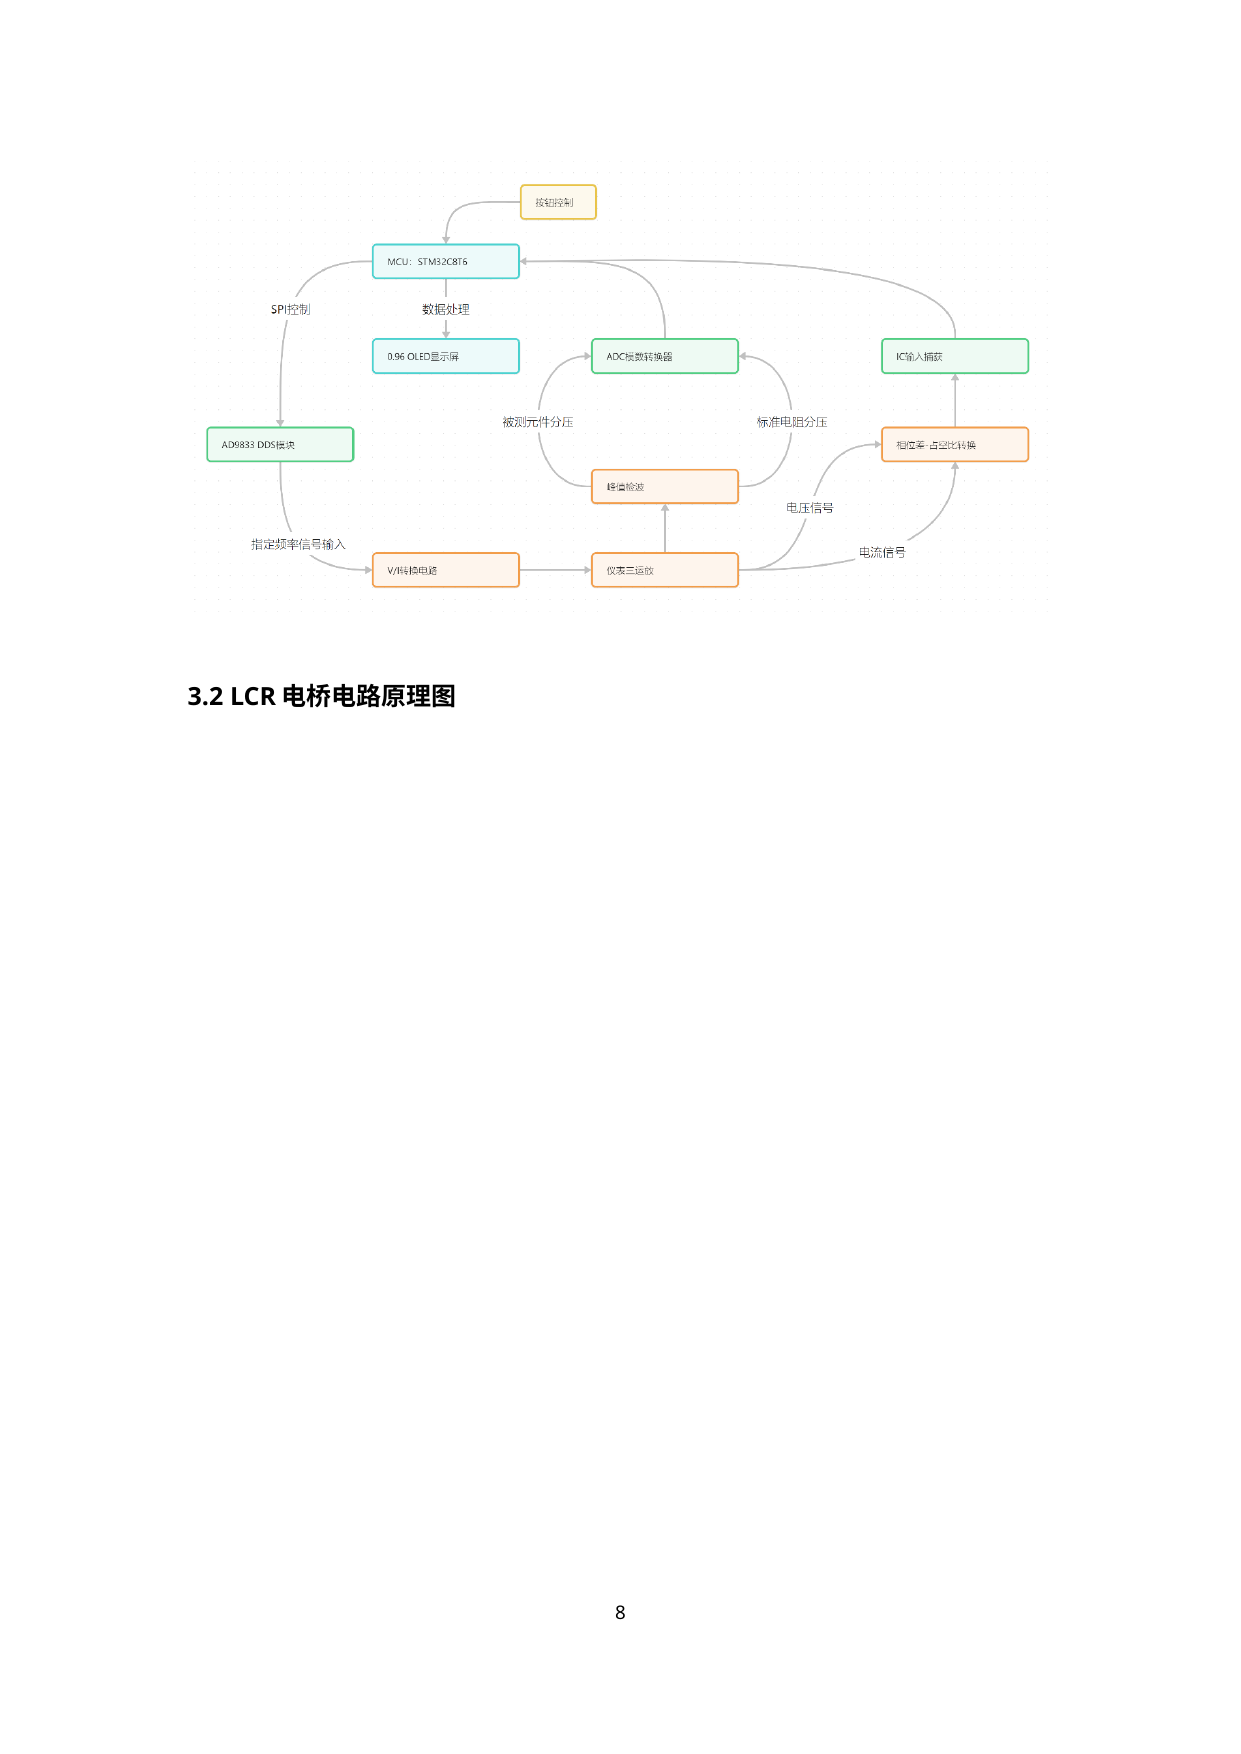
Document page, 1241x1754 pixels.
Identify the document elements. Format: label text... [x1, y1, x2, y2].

text 3.2 LCR电桥电路原理图 [187, 662, 1053, 727]
picture [189, 159, 1051, 620]
